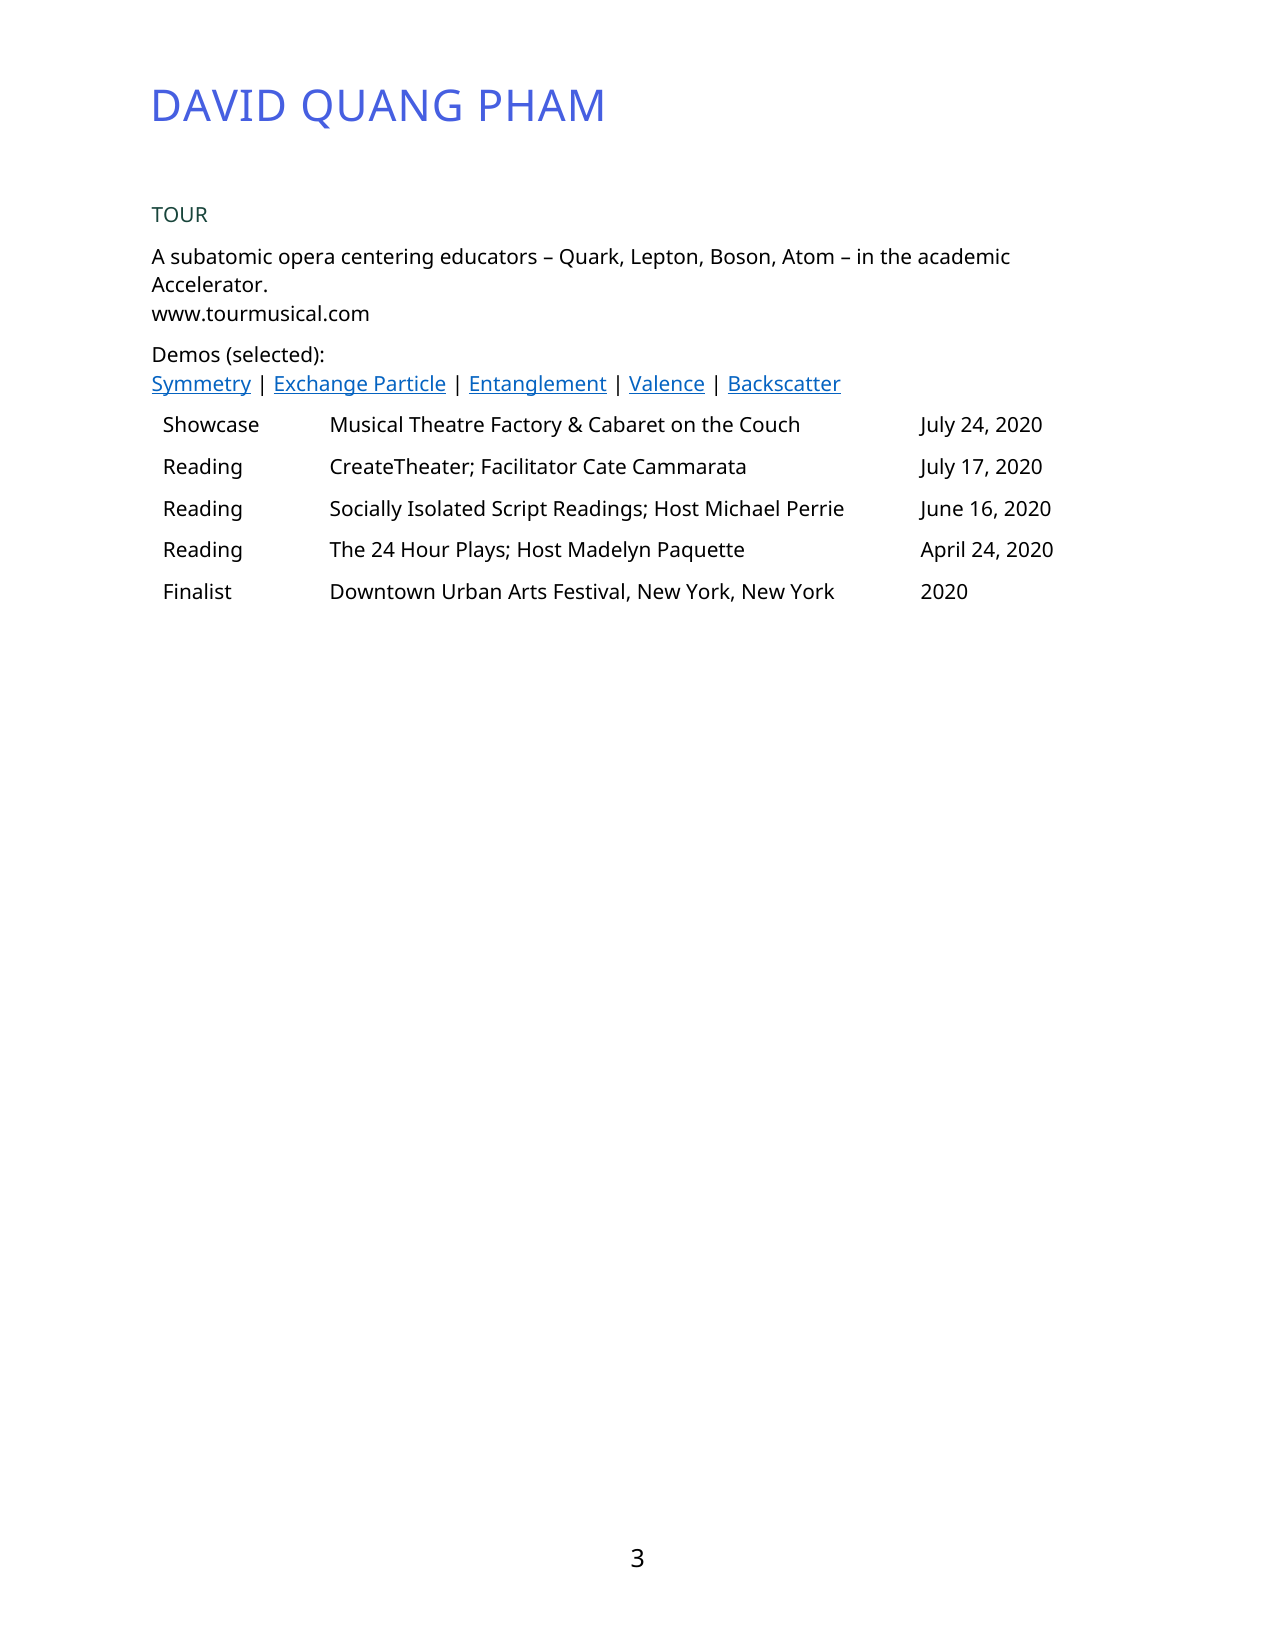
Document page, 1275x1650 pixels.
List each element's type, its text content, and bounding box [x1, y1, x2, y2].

table_cell [140, 411, 1134, 618]
table_header TOUR [140, 201, 1134, 242]
table_cell A subatomic opera centering educators – Quark, Lepton, Boson, Atom – in the academic Accelerator. www.tourmusical.com [140, 242, 1134, 341]
table_cell Demos (selected): Symmetry | Exchange Particle | Entanglement | Valence | Backscatter [140, 341, 1134, 411]
